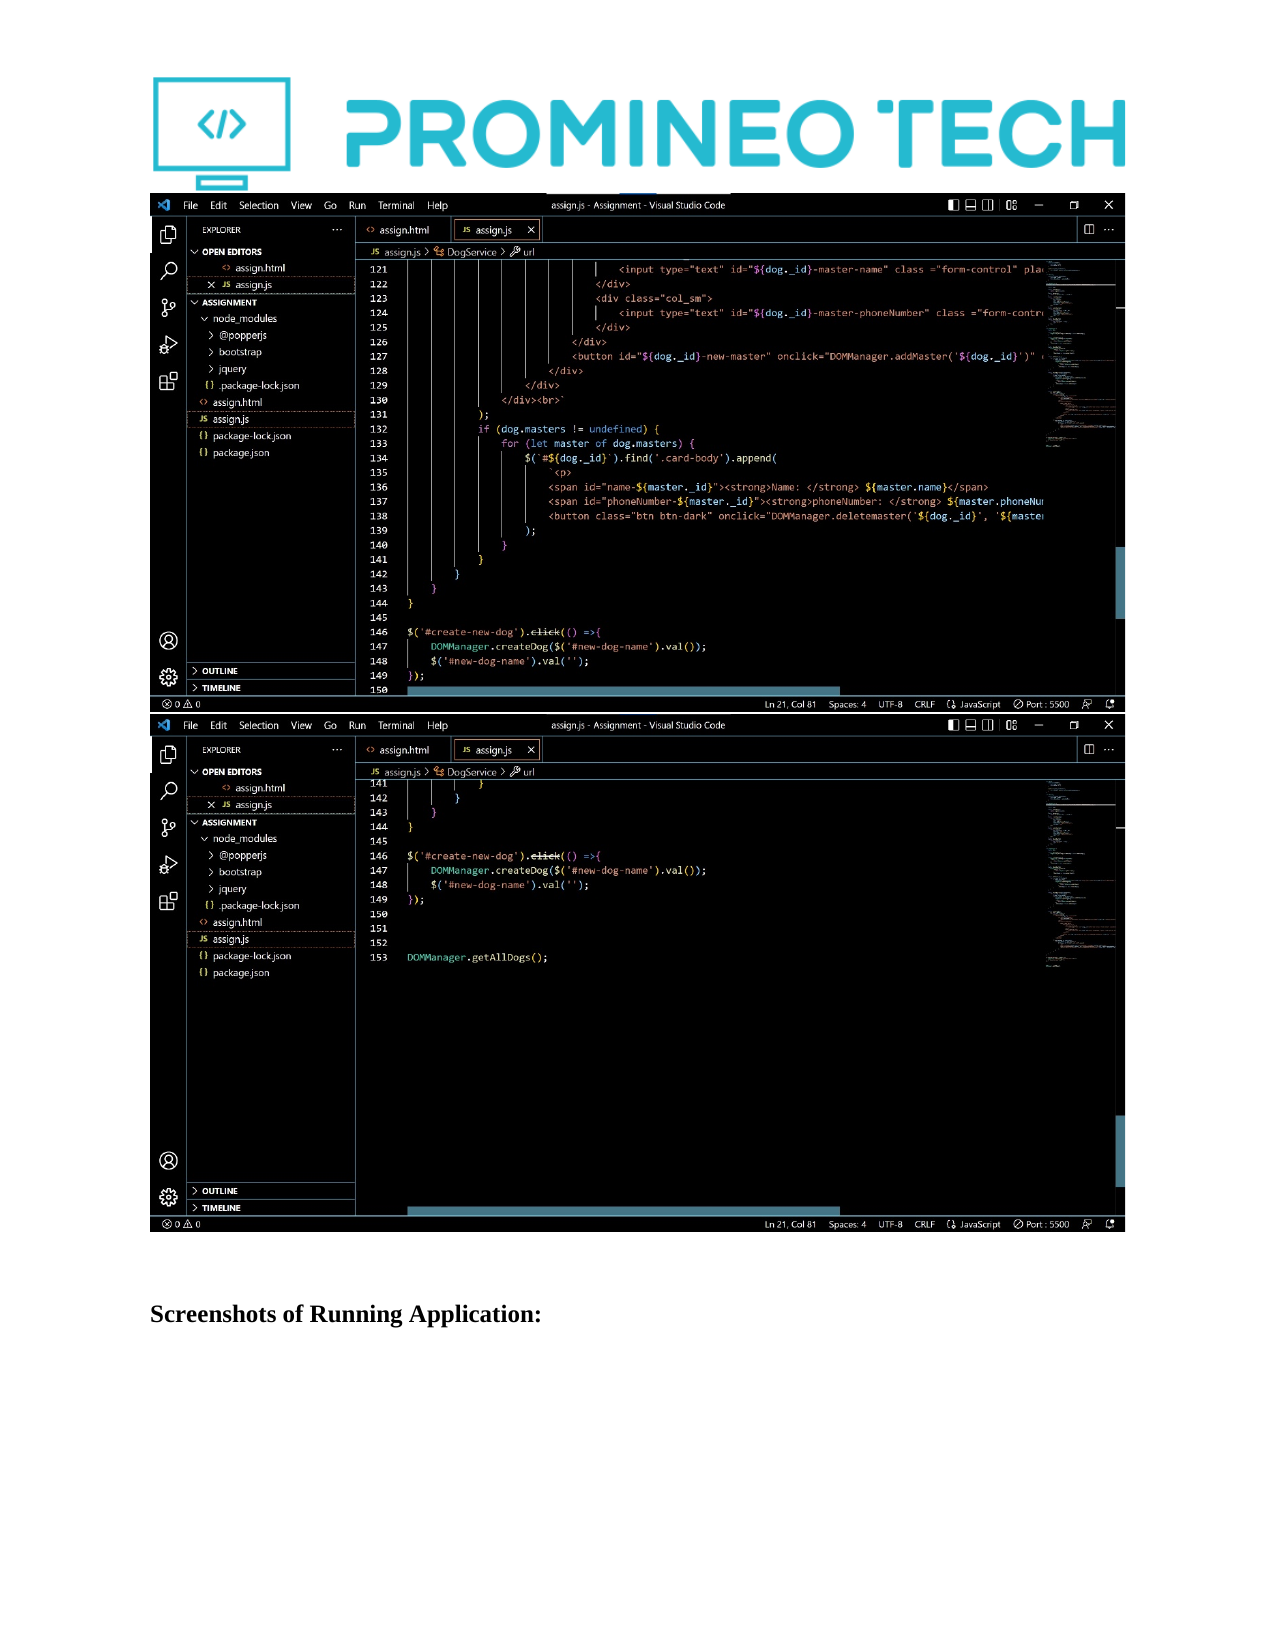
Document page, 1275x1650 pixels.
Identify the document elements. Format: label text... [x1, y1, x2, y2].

text Screenshots of Running Application: [150, 1299, 1125, 1327]
picture [150, 714, 1125, 1232]
picture [150, 75, 1125, 712]
